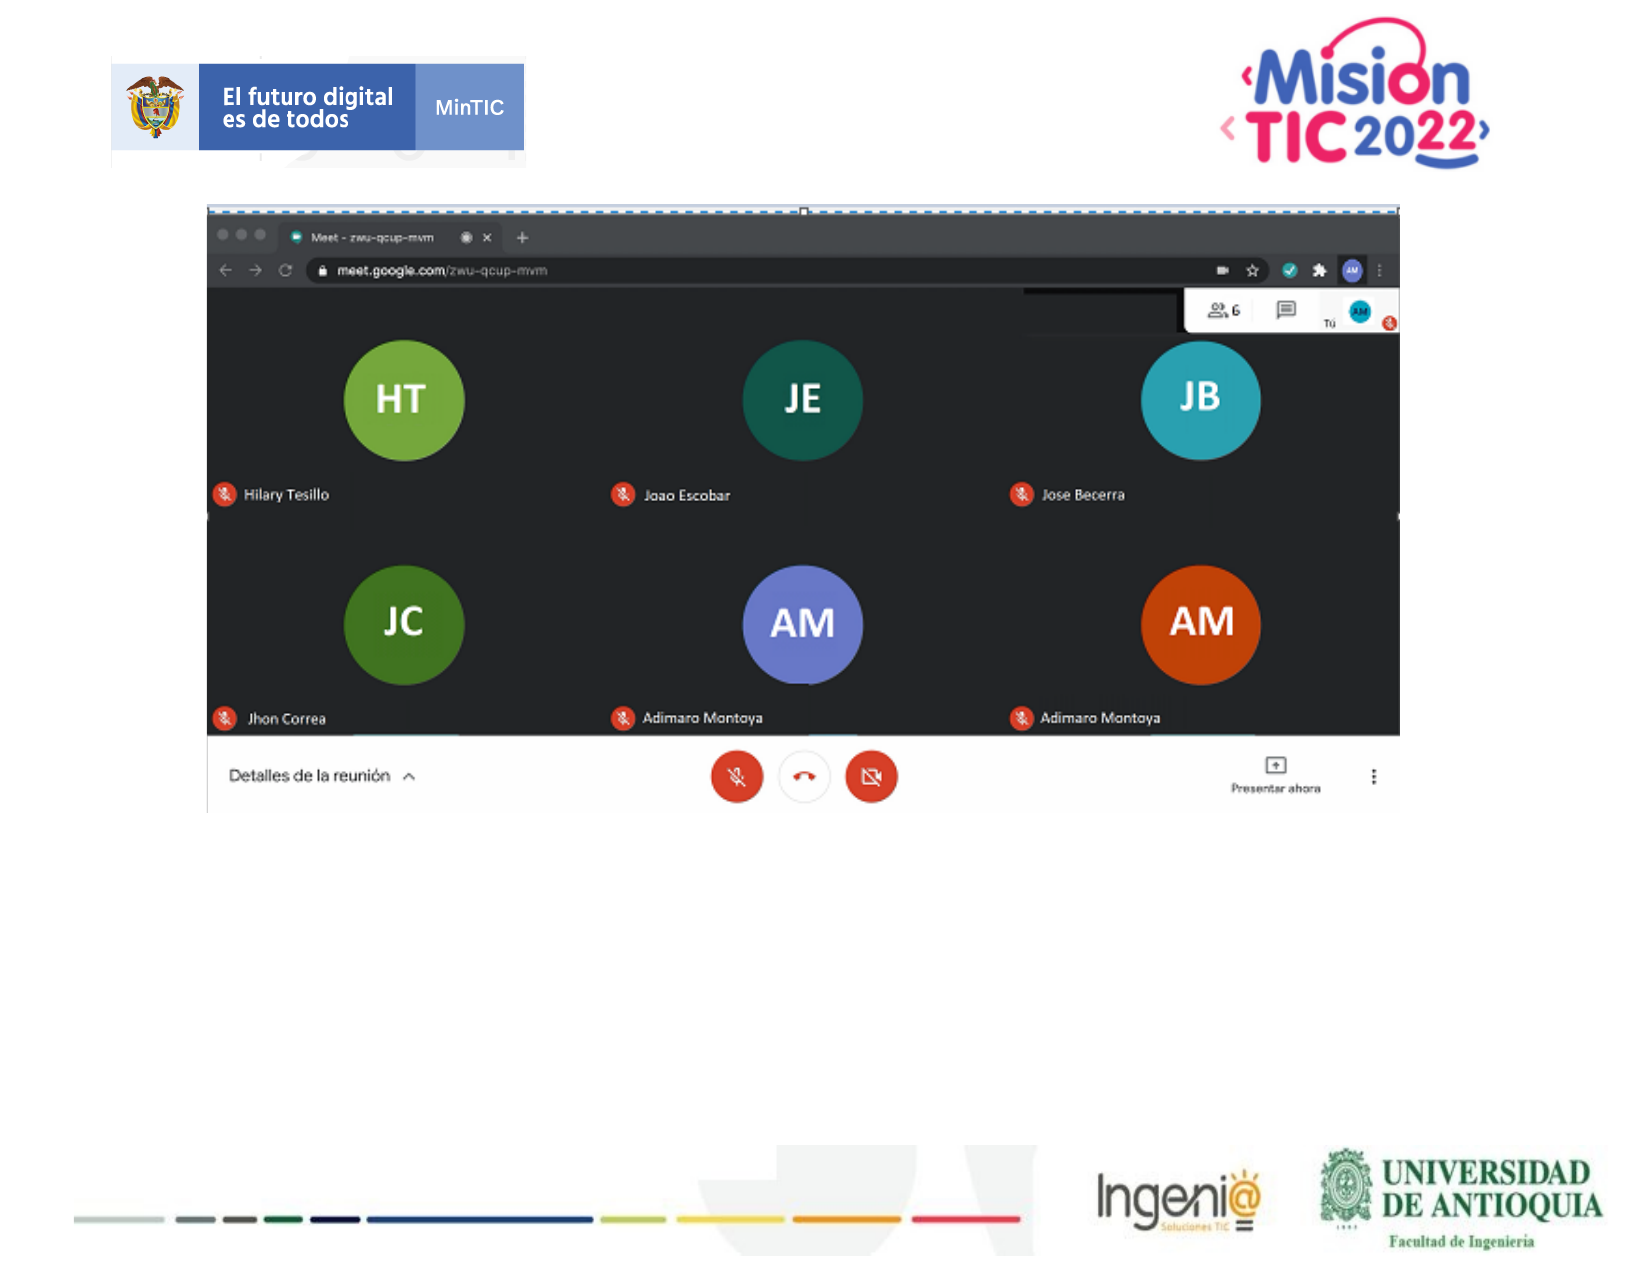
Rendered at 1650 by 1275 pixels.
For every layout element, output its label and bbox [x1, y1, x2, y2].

picture [73, 1145, 1609, 1256]
picture [111, 56, 527, 168]
picture [1209, 14, 1503, 172]
picture [206, 204, 1400, 813]
